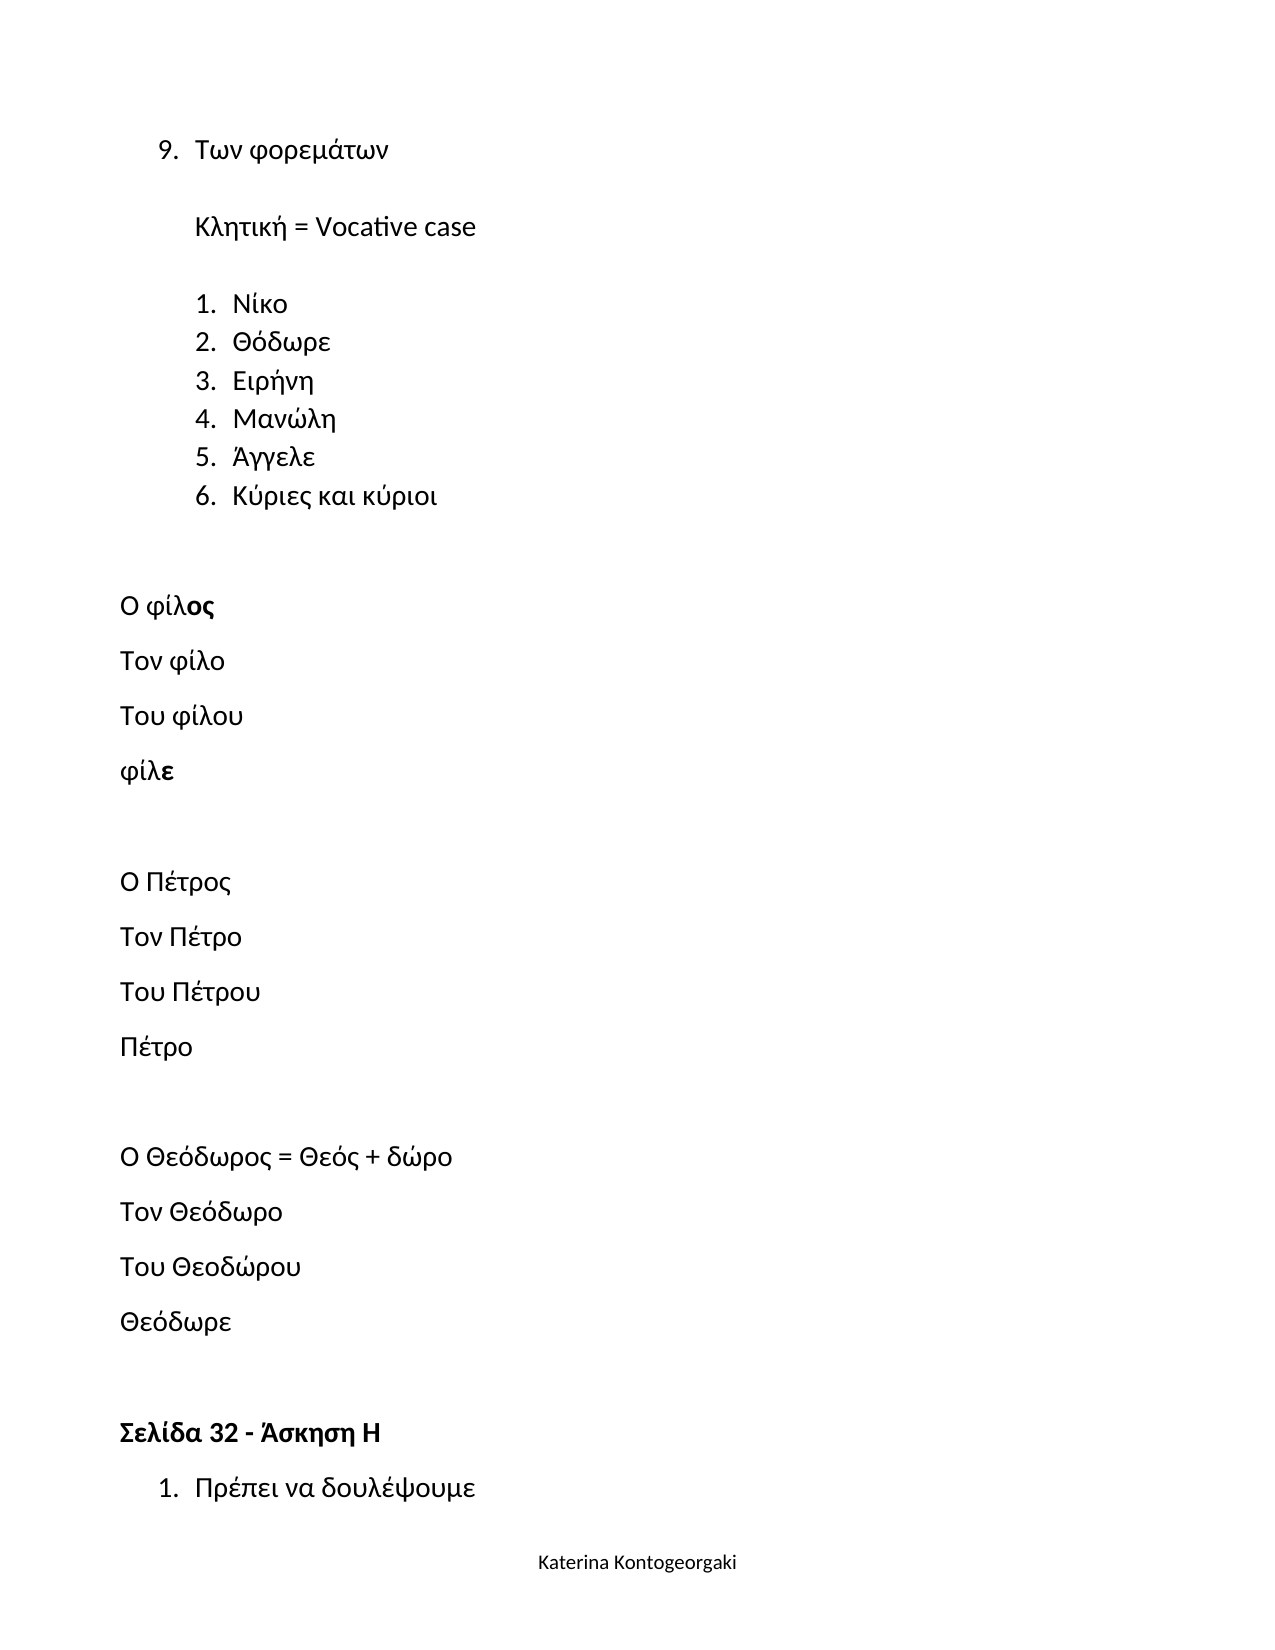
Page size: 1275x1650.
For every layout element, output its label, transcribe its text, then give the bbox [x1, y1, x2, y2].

list Θόδωρε [195, 323, 1155, 359]
list Νίκο [195, 285, 1155, 320]
list Πρέπει να δουλέψουμε [157, 1469, 1155, 1504]
text Ο Πέτρος [120, 863, 1155, 898]
text Πέτρο [120, 1028, 1155, 1064]
text Ο φίλος [120, 587, 1155, 623]
text Τον Θεόδωρο [120, 1193, 1155, 1229]
list Κύριες και κύριοι [195, 477, 1155, 513]
text Ο Θεόδωρος = Θεός + δώρο [120, 1138, 1155, 1174]
text Σελίδα 32 - Άσκηση Η [120, 1414, 1155, 1449]
list Ειρήνη [195, 362, 1155, 397]
text Του Πέτρου [120, 973, 1155, 1008]
text φίλε [120, 752, 1155, 788]
list Κλητική = Vocative case [195, 208, 1155, 243]
text Τον Πέτρο [120, 918, 1155, 953]
list Μανώλη [195, 400, 1155, 436]
list Των φορεμάτων [157, 131, 1155, 167]
text Του φίλου [120, 697, 1155, 733]
text Του Θεοδώρου [120, 1248, 1155, 1284]
text Θεόδωρε [120, 1303, 1155, 1339]
list Άγγελε [195, 438, 1155, 474]
text Τον φίλο [120, 642, 1155, 678]
